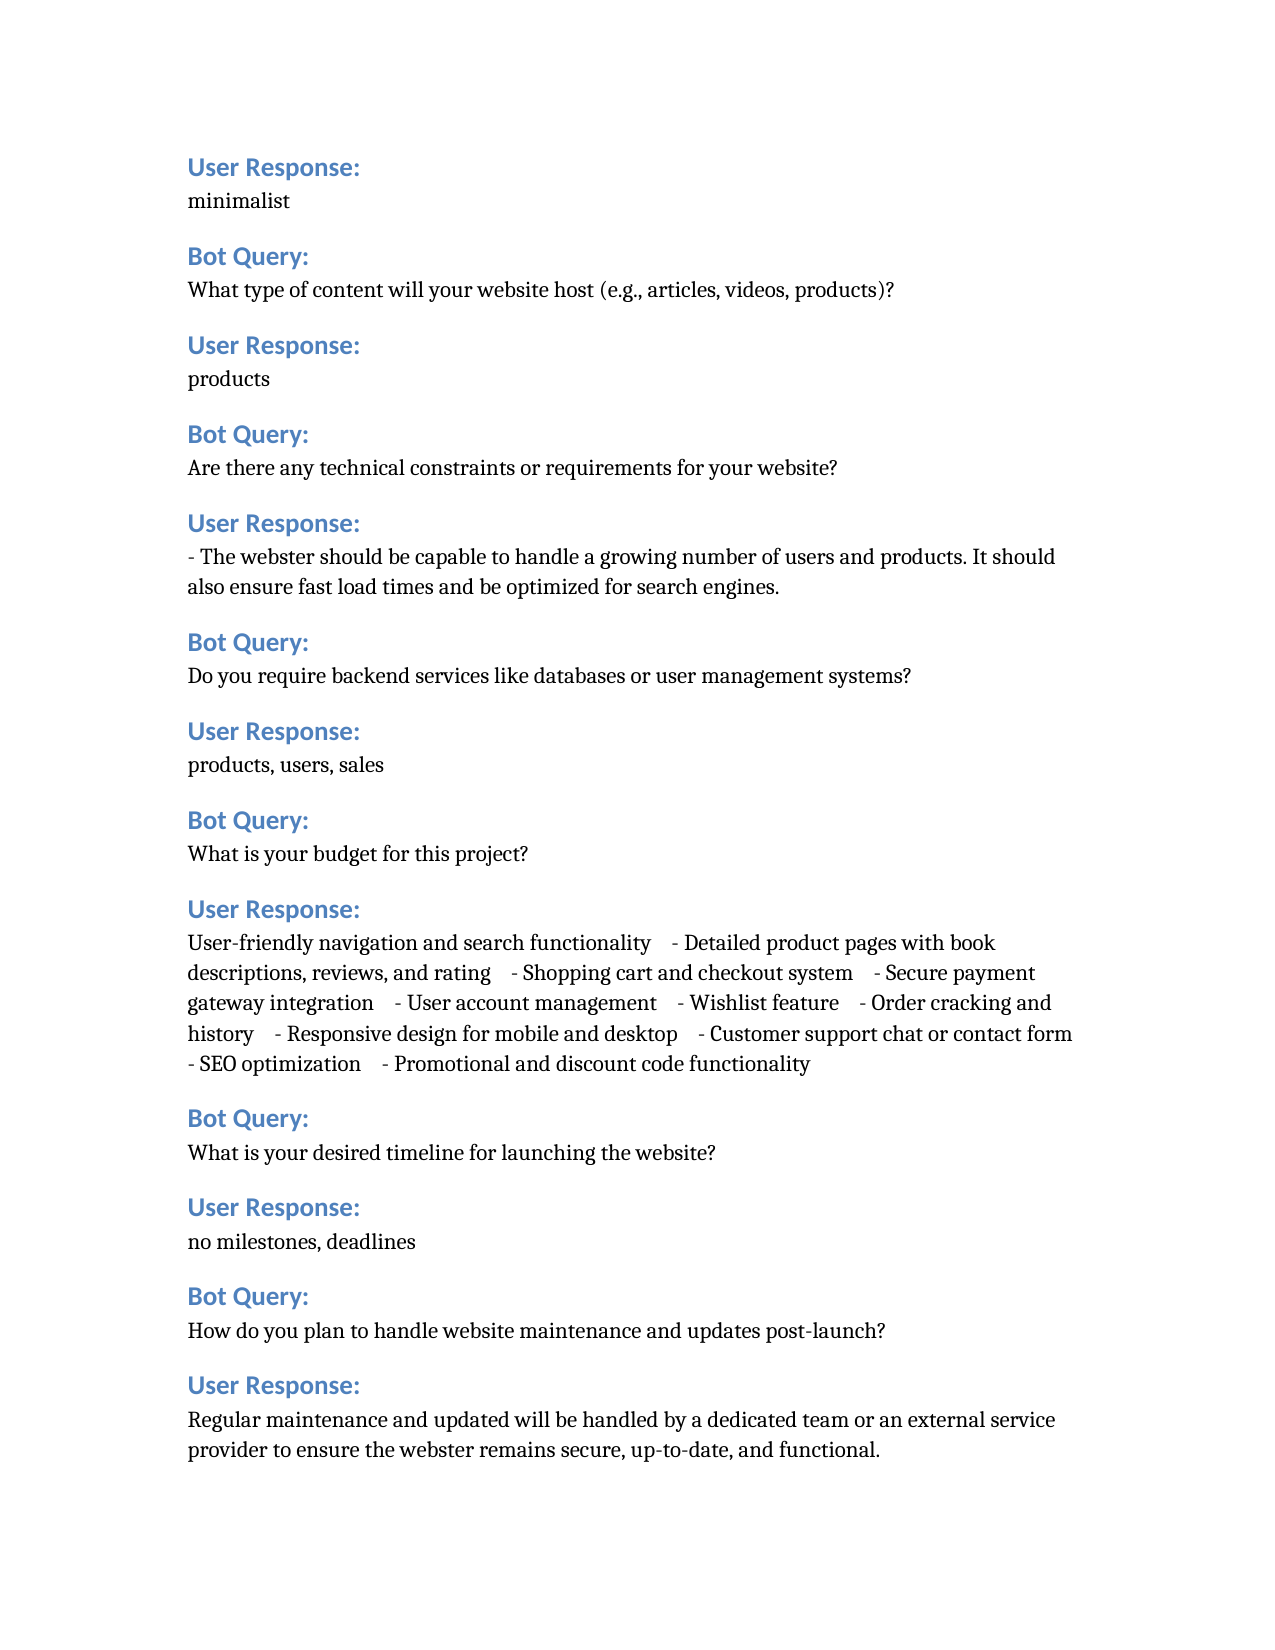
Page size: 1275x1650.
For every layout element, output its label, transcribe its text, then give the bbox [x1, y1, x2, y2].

text What is your budget for this project? [187, 841, 1087, 867]
subtitle Bot Query: [187, 803, 1087, 836]
text minimalist [187, 188, 1087, 214]
text - The webster should be capable to handle a growing number of users and products. It should also ensure fast load times and be optimized for search engines. [187, 544, 1087, 600]
subtitle User Response: [187, 150, 1087, 183]
text Do you require backend services like databases or user management systems? [187, 663, 1087, 689]
subtitle User Response: [187, 1191, 1087, 1224]
subtitle Bot Query: [187, 625, 1087, 658]
subtitle Bot Query: [187, 417, 1087, 450]
text Are there any technical constraints or requirements for your website? [187, 455, 1087, 481]
subtitle User Response: [187, 892, 1087, 925]
text What type of content will your website host (e.g., articles, videos, products)? [187, 277, 1087, 303]
text What is your desired timeline for launching the website? [187, 1139, 1087, 1166]
text Regular maintenance and updated will be handled by a dedicated team or an external service provider to ensure the webster remains secure, up-to-date, and functional. [187, 1406, 1087, 1463]
subtitle User Response: [187, 328, 1087, 361]
subtitle Bot Query: [187, 1102, 1087, 1135]
subtitle User Response: [187, 506, 1087, 539]
text no milestones, deadlines [187, 1228, 1087, 1255]
subtitle Bot Query: [187, 239, 1087, 272]
subtitle User Response: [187, 714, 1087, 747]
text products, users, sales [187, 752, 1087, 778]
text products [187, 366, 1087, 392]
subtitle User Response: [187, 1368, 1087, 1402]
text How do you plan to handle website maintenance and updates post-launch? [187, 1317, 1087, 1344]
subtitle Bot Query: [187, 1279, 1087, 1313]
text User-friendly navigation and search functionality - Detailed product pages with book descriptions, reviews, and rating - Shopping cart and checkout system - Secure payment gateway integration - User account management - Wishlist feature - Order cracking and history - Responsive design for mobile and desktop - Customer support chat or contact form - SEO optimization - Promotional and discount code functionality [187, 930, 1087, 1077]
